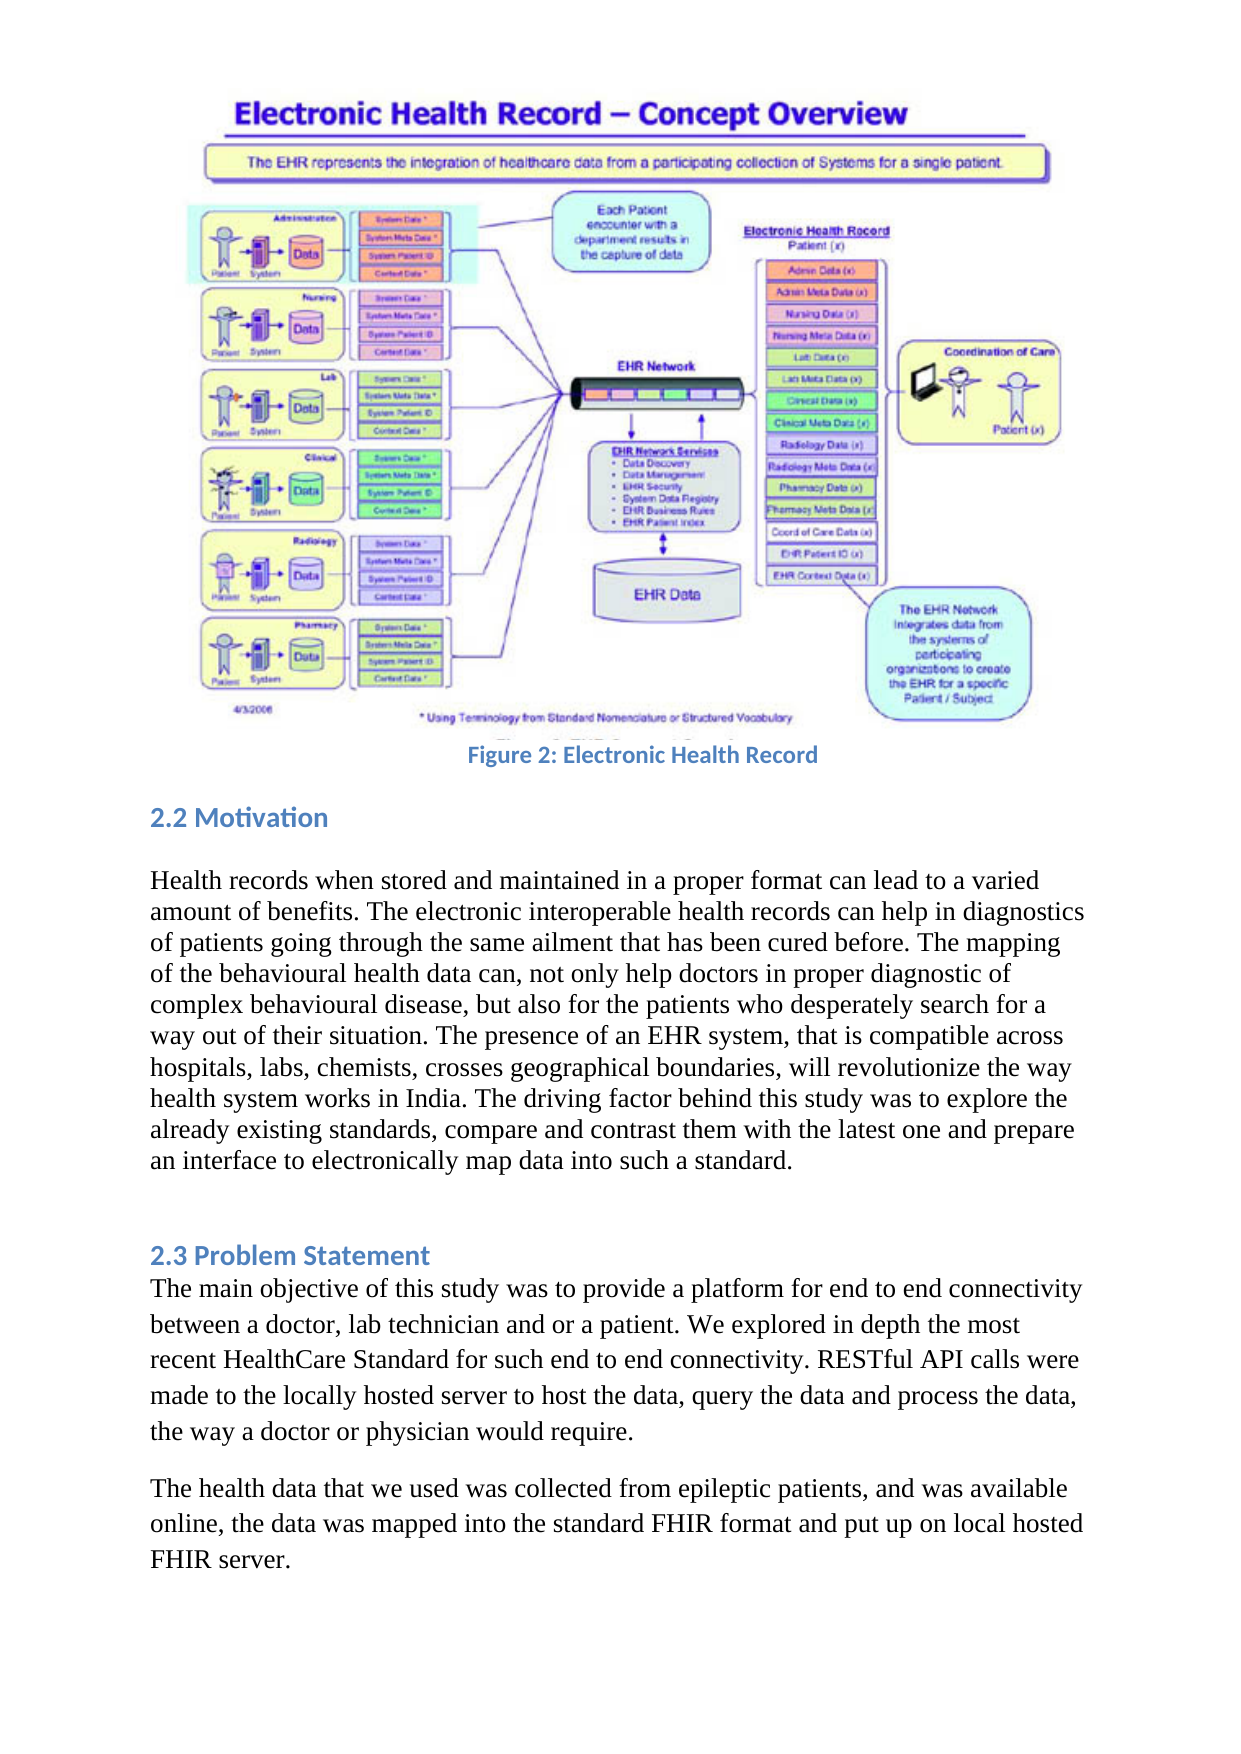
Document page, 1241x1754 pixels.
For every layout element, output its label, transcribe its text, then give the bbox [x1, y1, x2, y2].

text The health data that we used was collected from epileptic patients, and was available online, the data was mapped into the standard FHIR format and put up on local hosted FHIR server. [150, 1472, 1090, 1574]
text Health records when stored and maintained in a proper format can lead to a varied amount of benefits. The electronic interoperable health records can help in diagnostics of patients going through the same ailment that has been cured before. The mapping of the behavioural health data can, not only help doctors in proper diagnostic of complex behavioural disease, but also for the patients who desperately search for a way out of their situation. The presence of an EHR system, that is compatible across hospitals, labs, chemists, crosses geographical boundaries, will revolutionize the way health system works in India. The driving factor behind this study was to explore the already existing standards, compare and contrast them with the latest one and prepare an interface to electronically map data into such a standard. [150, 864, 1090, 1175]
text 2.2 Motivation [150, 799, 1090, 834]
text 2.3 Problem Statement [150, 1237, 1090, 1272]
text Figure 2: Electronic Health Record [150, 740, 1090, 770]
picture [150, 88, 1090, 740]
text The main objective of this study was to provide a platform for end to end connectivity between a doctor, lab technician and or a patient. We explored in depth the most recent HealthCare Standard for such end to end connectivity. RESTful API calls were made to the locally hosted server to host the data, query the data and process the data, the way a doctor or physician would require. [150, 1272, 1090, 1446]
